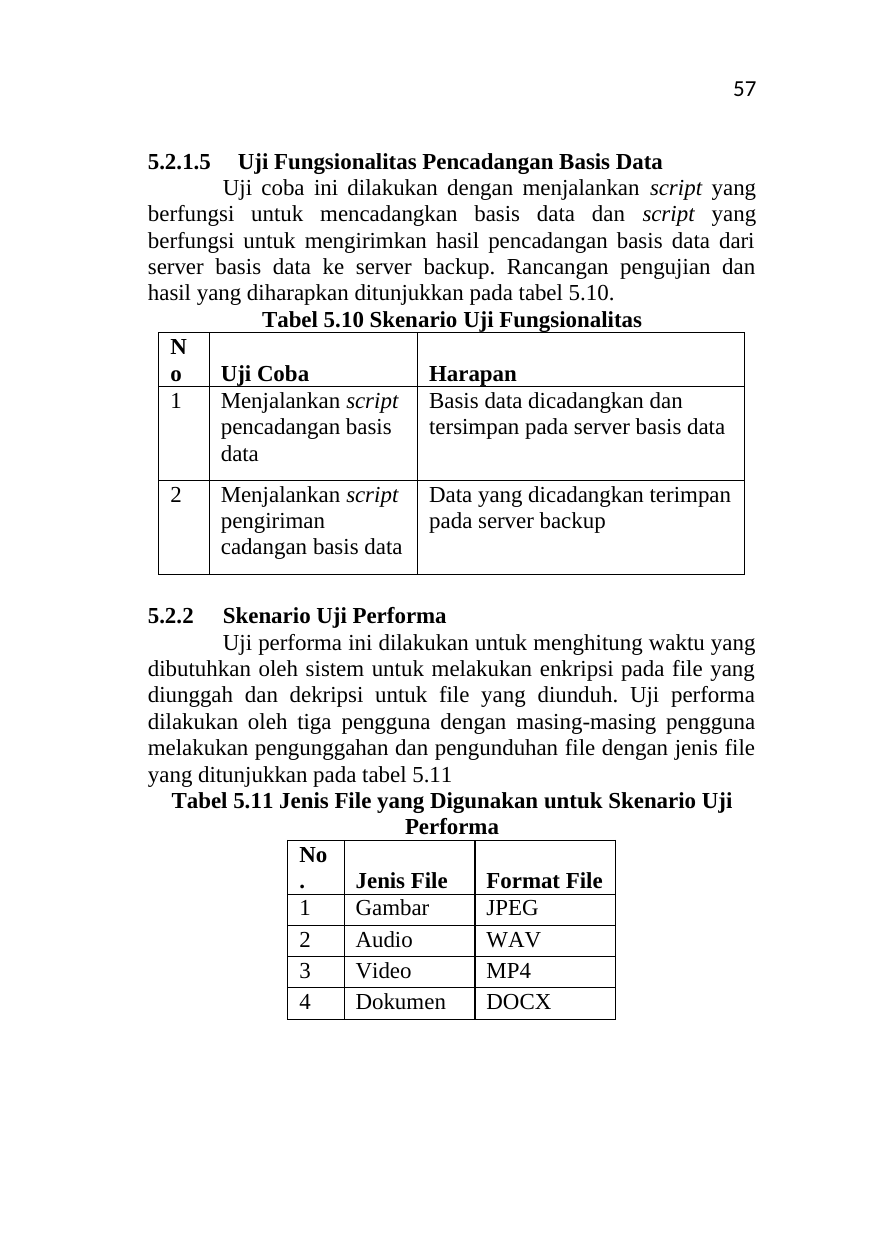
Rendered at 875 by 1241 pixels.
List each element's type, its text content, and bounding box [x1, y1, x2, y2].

table_cell Video [345, 957, 474, 987]
subtitle Skenario Uji Performa [148, 602, 756, 629]
table_header Jenis File [345, 841, 474, 893]
table_cell 2 [288, 926, 344, 956]
table_cell Menjalankan script pencadangan basis data [210, 387, 417, 480]
table_cell Basis data dicadangkan dan tersimpan pada server basis data [418, 387, 744, 480]
table_cell Menjalankan script pengiriman cadangan basis data [210, 481, 417, 573]
table_cell Data yang dicadangkan terimpan pada server backup [418, 481, 744, 573]
table_cell Dokumen [345, 988, 474, 1018]
table_cell WAV [476, 926, 615, 956]
table_cell Audio [345, 926, 474, 956]
table_cell 3 [288, 957, 344, 987]
subtitle Uji Fungsionalitas Pencadangan Basis Data [148, 148, 756, 174]
table_header No. [288, 841, 344, 893]
table_cell MP4 [476, 957, 615, 987]
table_header Format File [476, 841, 615, 893]
table_cell Gambar [345, 895, 474, 925]
table_header Harapan [418, 333, 744, 386]
text Uji coba ini dilakukan dengan menjalankan script yang berfungsi untuk mencadangkan basis data dan script yang berfungsi untuk mengirimkan hasil pencadangan basis data dari server basis data ke server backup. Rancangan pengujian dan hasil yang diharapkan ditunjukkan pada tabel 5.10. [148, 174, 756, 306]
table_header No [159, 333, 209, 386]
table_cell 2 [159, 481, 209, 573]
table_cell 4 [288, 988, 344, 1018]
table_header Uji Coba [210, 333, 417, 386]
table_cell DOCX [476, 988, 615, 1018]
text Tabel 5.10 Skenario Uji Fungsionalitas [148, 306, 756, 332]
table_cell JPEG [476, 895, 615, 925]
table_cell 1 [288, 895, 344, 925]
text Uji performa ini dilakukan untuk menghitung waktu yang dibutuhkan oleh sistem untuk melakukan enkripsi pada file yang diunggah dan dekripsi untuk file yang diunduh. Uji performa dilakukan oleh tiga pengguna dengan masing-masing pengguna melakukan pengunggahan dan pengunduhan file dengan jenis file yang ditunjukkan pada tabel 5.11 [148, 629, 756, 787]
table_cell 1 [159, 387, 209, 480]
text Tabel 5.11 Jenis File yang Digunakan untuk Skenario Uji Performa [148, 787, 756, 840]
